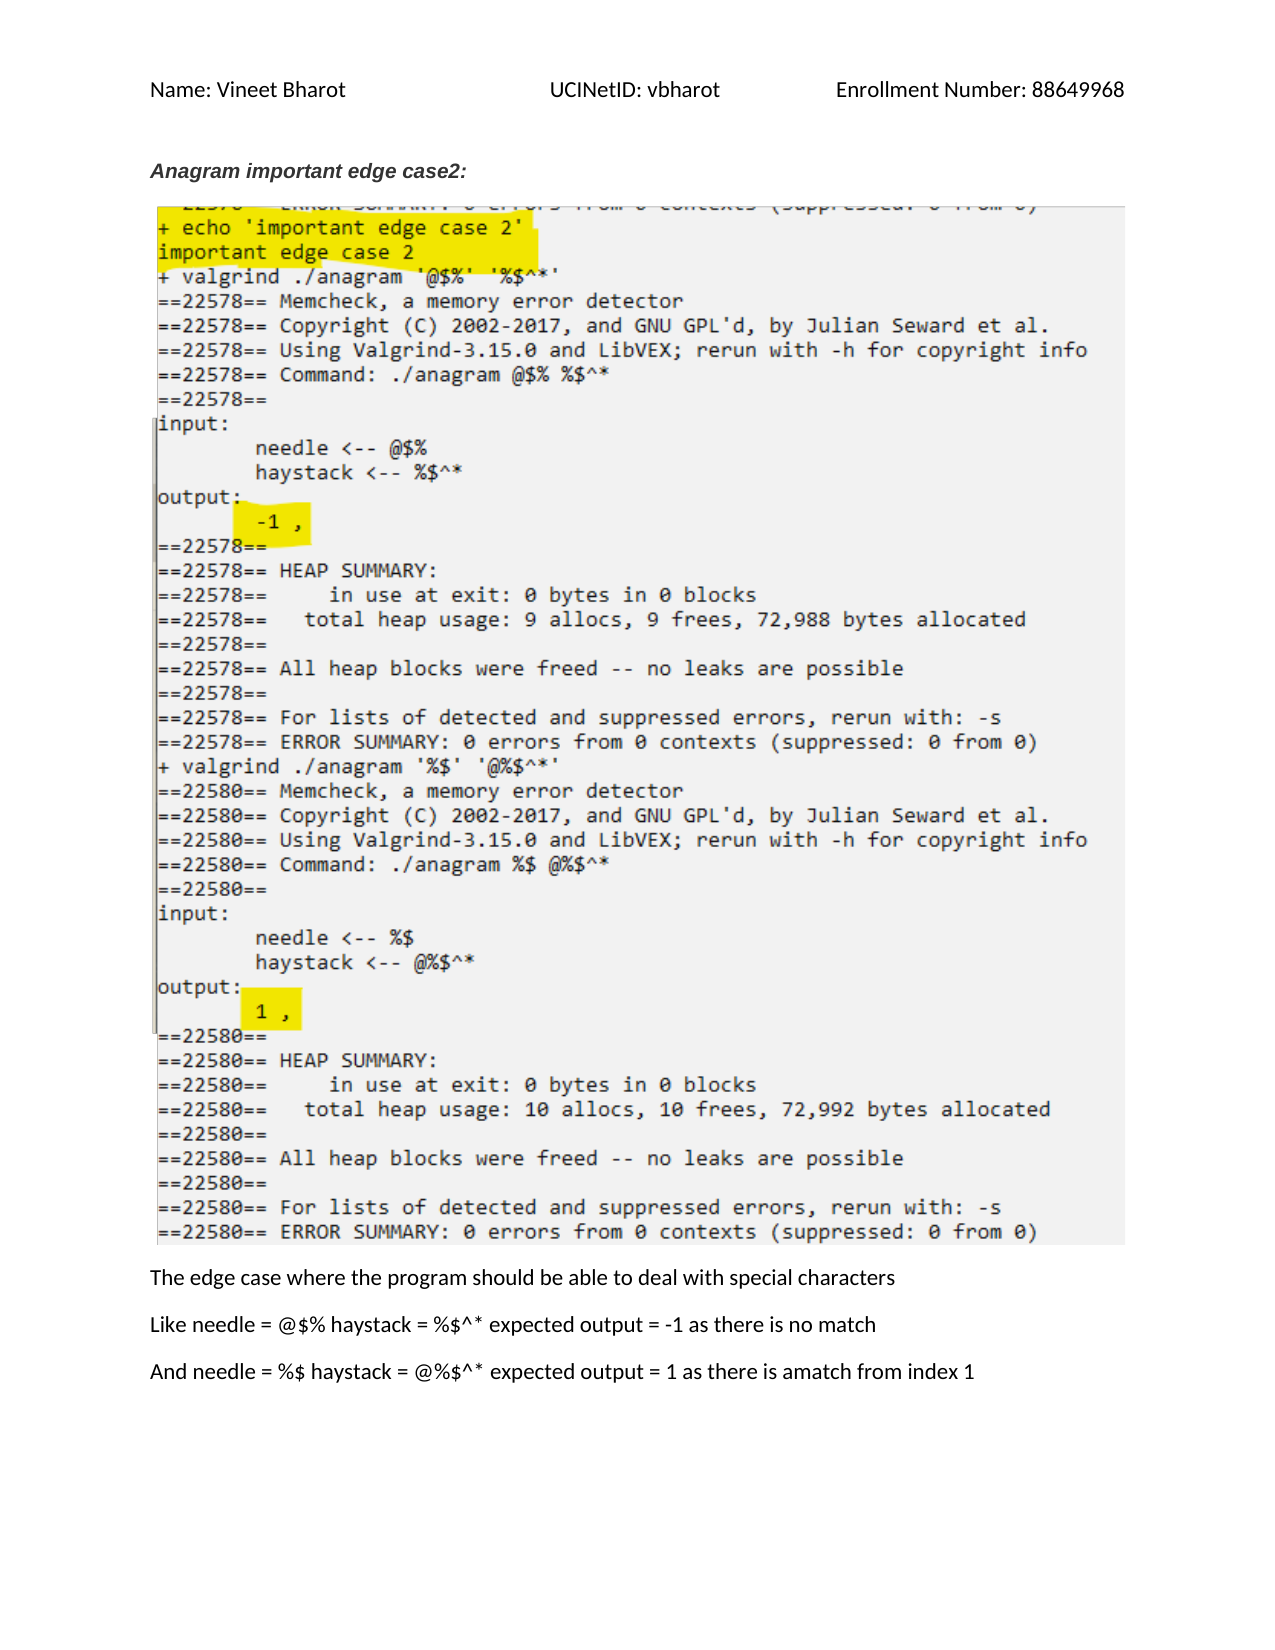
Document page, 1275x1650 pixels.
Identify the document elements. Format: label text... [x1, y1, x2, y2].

text Like needle = @$% haystack = %$^* expected output = -1 as there is no match [150, 1310, 1125, 1338]
text Anagram important edge case2: [150, 159, 1125, 183]
text The edge case where the program should be able to deal with special characters [150, 1263, 1125, 1291]
picture [150, 201, 1125, 1245]
text And needle = %$ haystack = @%$^* expected output = 1 as there is amatch from index 1 [150, 1357, 1125, 1385]
